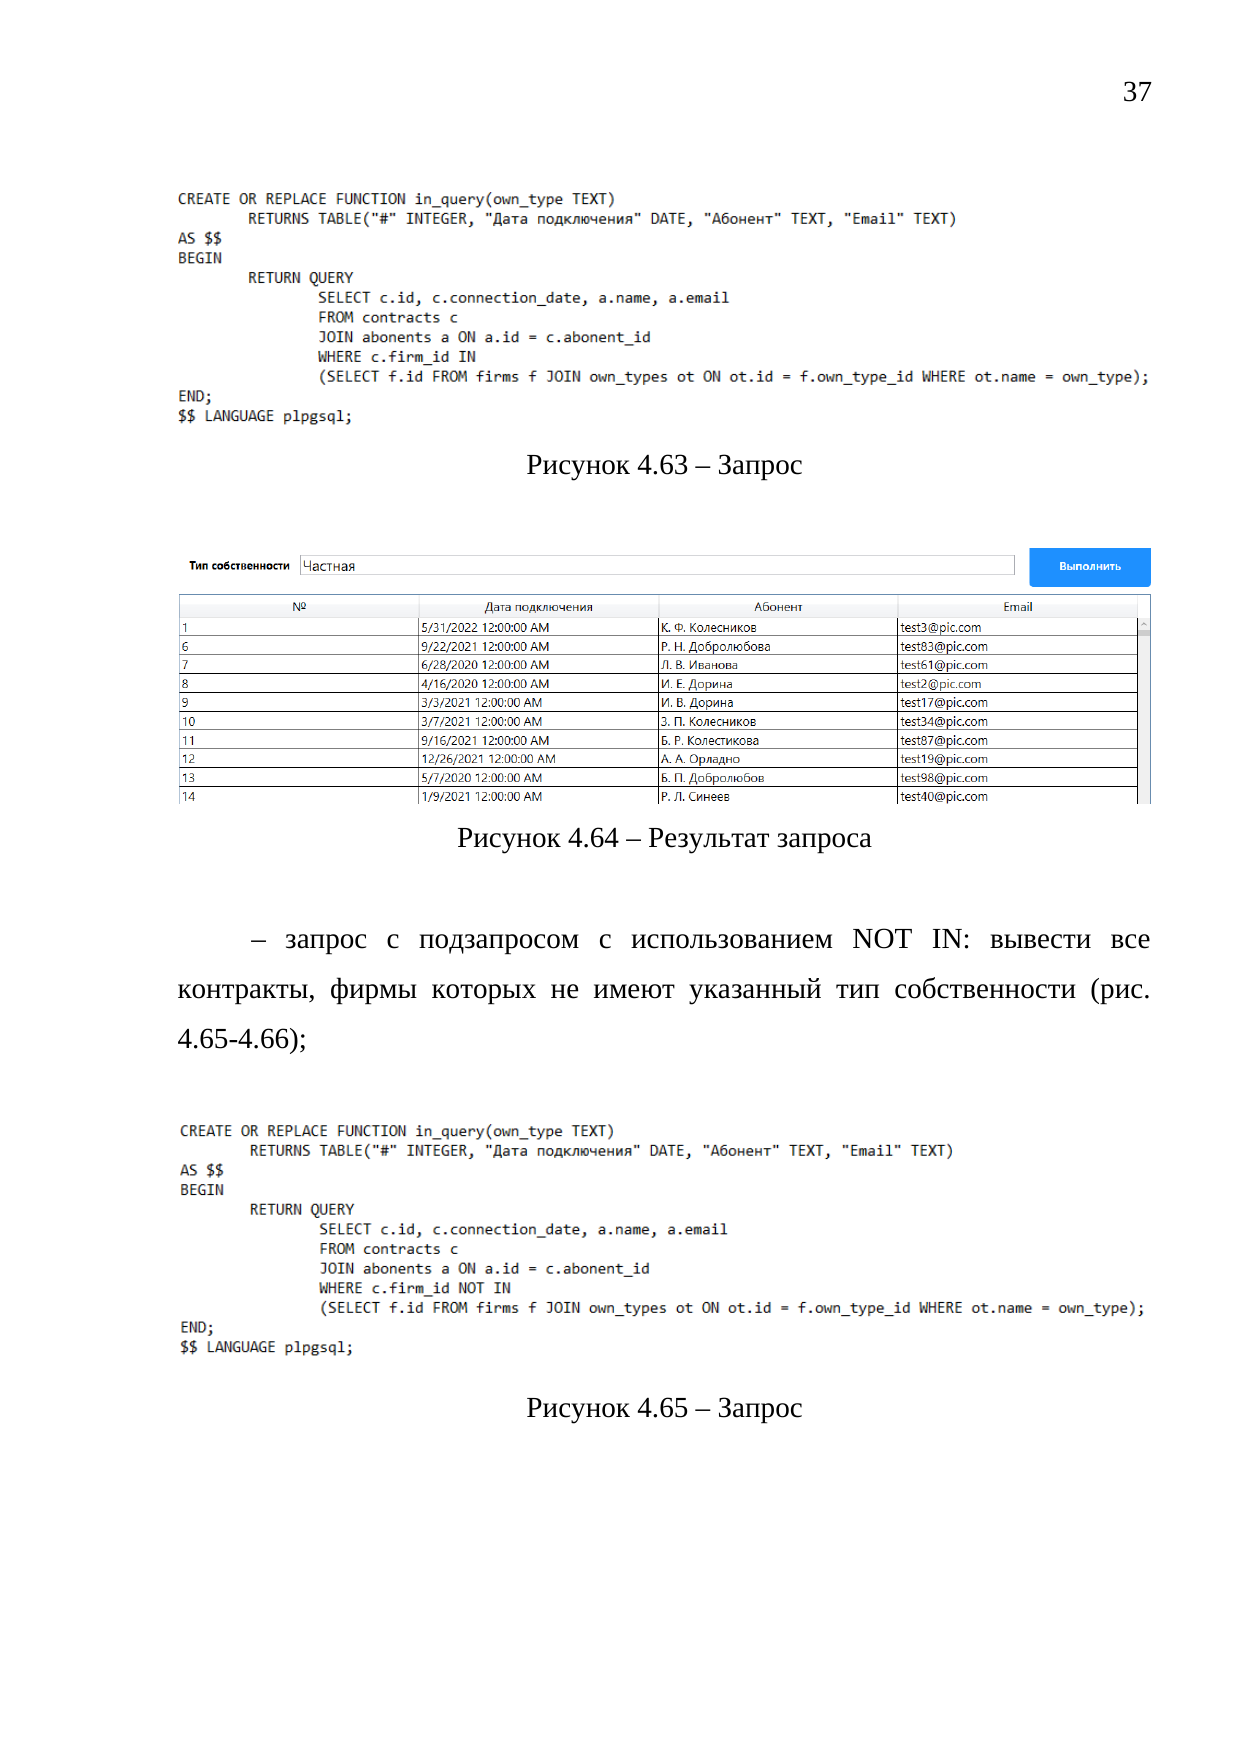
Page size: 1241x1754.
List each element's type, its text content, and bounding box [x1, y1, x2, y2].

text – запрос с подзапросом с использованием NOT IN: вывести все контракты, фирмы которых не имеют указанный тип собственности (рис. 4.65-4.66); [177, 921, 1152, 1055]
picture [177, 1122, 1152, 1374]
picture [177, 548, 1152, 804]
text Рисунок 4.63 – Запрос [177, 447, 1152, 481]
text Рисунок 4.64 – Результат запроса [177, 820, 1152, 854]
picture [177, 191, 1152, 431]
text Рисунок 4.65 – Запрос [177, 1390, 1152, 1423]
